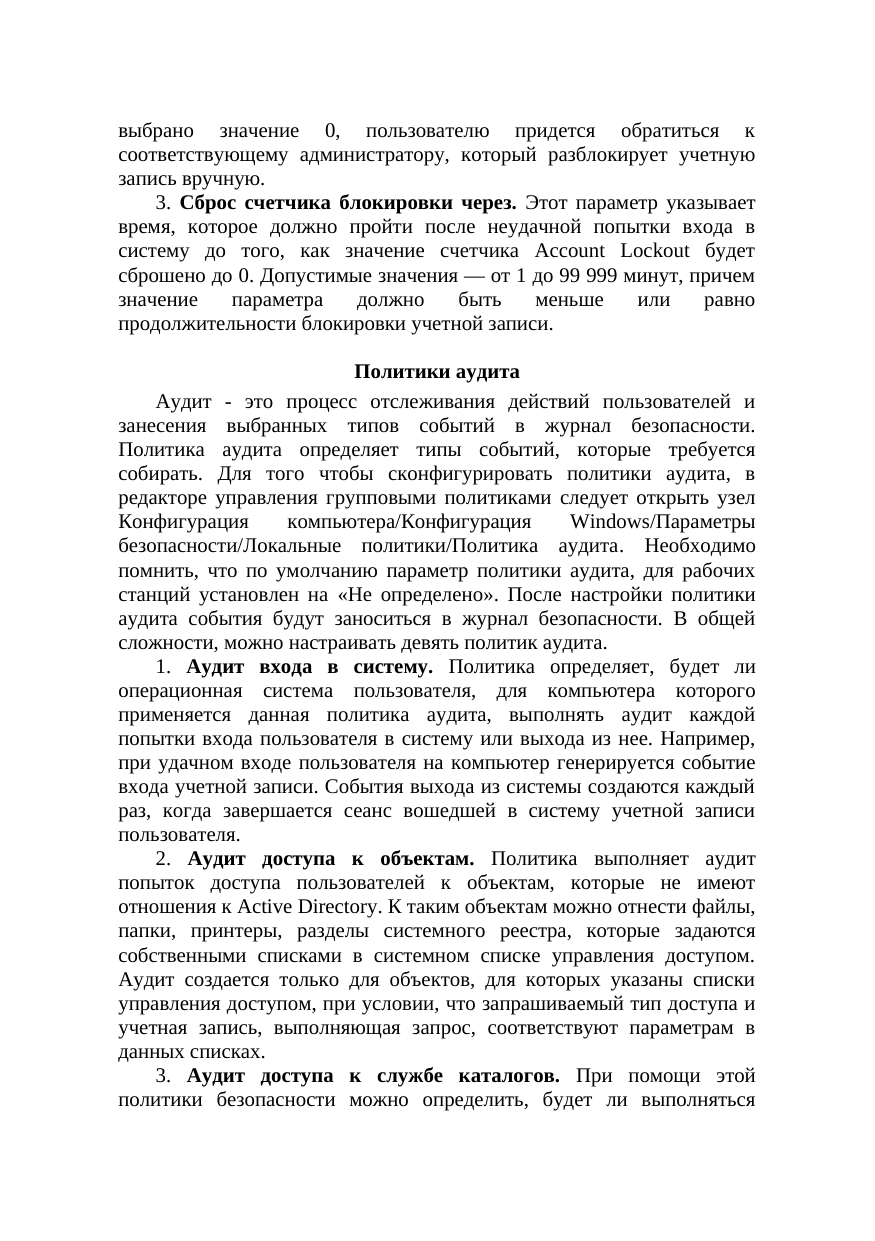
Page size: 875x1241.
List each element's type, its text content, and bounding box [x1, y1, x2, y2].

text Аудит - это процесс отслеживания действий пользователей и занесения выбранных типов событий в журнал безопасности. Политика аудита определяет типы событий, которые требуется собирать. Для того чтобы сконфигурировать политики аудита, в редакторе управления групповыми политиками следует открыть узел Конфигурация компьютера/Конфигурация Windows/Параметры безопасности/Локальные политики/Политика аудита. Необходимо помнить, что по умолчанию параметр политики аудита, для рабочих станций установлен на «Не определено». После настройки политики аудита события будут заноситься в журнал безопасности. В общей сложности, можно настраивать девять политик аудита. [118, 389, 756, 654]
text 3. Сброс счетчика блокировки через. Этот параметр указывает время, которое должно пройти после неудачной попытки входа в систему до того, как значение счетчика Account Lockout будет сброшено до 0. Допустимые значения — от 1 до 99 999 минут, причем значение параметра должно быть меньше или равно продолжительности блокировки учетной записи. [118, 190, 756, 335]
subtitle Политики аудита [118, 359, 756, 383]
text 1. Аудит входа в систему. Политика определяет, будет ли операционная система пользователя, для компьютера которого применяется данная политика аудита, выполнять аудит каждой попытки входа пользователя в систему или выхода из нее. Например, при удачном входе пользователя на компьютер генерируется событие входа учетной записи. События выхода из системы создаются каждый раз, когда завершается сеанс вошедшей в систему учетной записи пользователя. [118, 654, 756, 846]
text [118, 1063, 756, 1111]
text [118, 118, 756, 190]
text 2. Аудит доступа к объектам. Политика выполняет аудит попыток доступа пользователей к объектам, которые не имеют отношения к Active Directory. К таким объектам можно отнести файлы, папки, принтеры, разделы системного реестра, которые задаются собственными списками в системном списке управления доступом. Аудит создается только для объектов, для которых указаны списки управления доступом, при условии, что запрашиваемый тип доступа и учетная запись, выполняющая запрос, соответствуют параметрам в данных списках. [118, 846, 756, 1063]
